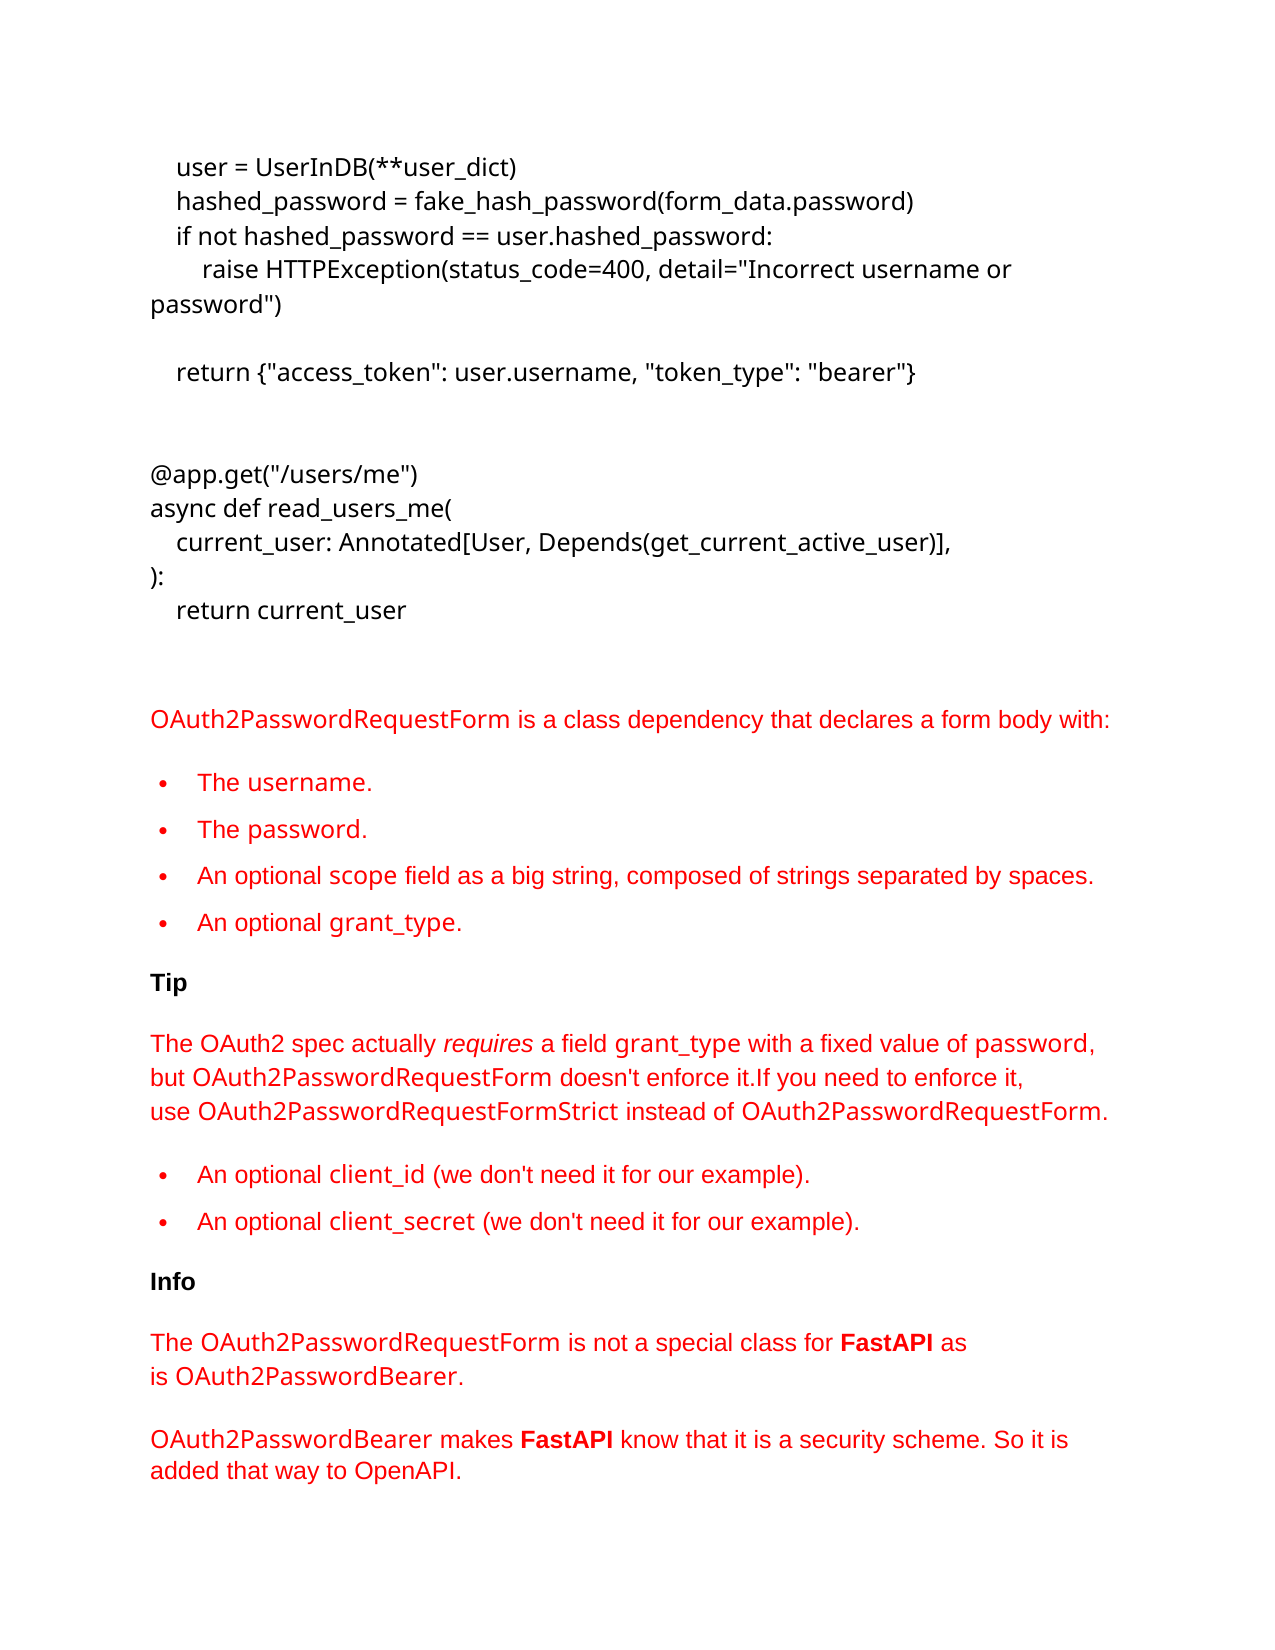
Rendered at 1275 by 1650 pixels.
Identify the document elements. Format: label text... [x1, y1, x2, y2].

text @app.get("/users/me") [150, 457, 1125, 491]
list An optional client_id (we don't need it for our example). [159, 1157, 1125, 1191]
text The OAuth2PasswordRequestForm is not a special class for FastAPI as is OAuth2PasswordBearer. [150, 1324, 1125, 1393]
text return current_user [150, 593, 1125, 627]
list The password. [159, 811, 1125, 845]
text async def read_users_me( [150, 491, 1125, 525]
text if not hashed_password == user.hashed_password: [150, 218, 1125, 252]
list An optional scope field as a big string, composed of strings separated by spaces. [159, 858, 1125, 892]
text Tip [150, 968, 1125, 996]
text user = UserInDB(**user_dict) [150, 150, 1125, 184]
text Info [150, 1267, 1125, 1295]
text The OAuth2 spec actually requires a field grant_type with a fixed value of password, but OAuth2PasswordRequestForm doesn't enforce it.If you need to enforce it, use OAuth2PasswordRequestFormStrict instead of OAuth2PasswordRequestForm. [150, 1026, 1125, 1128]
text hashed_password = fake_hash_password(form_data.password) [150, 184, 1125, 218]
text current_user: Annotated[User, Depends(get_current_active_user)], [150, 525, 1125, 559]
text return {"access_token": user.username, "token_type": "bearer"} [150, 354, 1125, 388]
list An optional grant_type. [159, 904, 1125, 938]
list An optional client_secret (we don't need it for our example). [159, 1203, 1125, 1237]
list The username. [159, 765, 1125, 799]
text OAuth2PasswordBearer makes FastAPI know that it is a security scheme. So it is added that way to OpenAPI. [150, 1422, 1125, 1485]
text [150, 252, 1125, 320]
text OAuth2PasswordRequestForm is a class dependency that declares a form body with: [150, 701, 1125, 736]
text ): [150, 559, 1125, 593]
